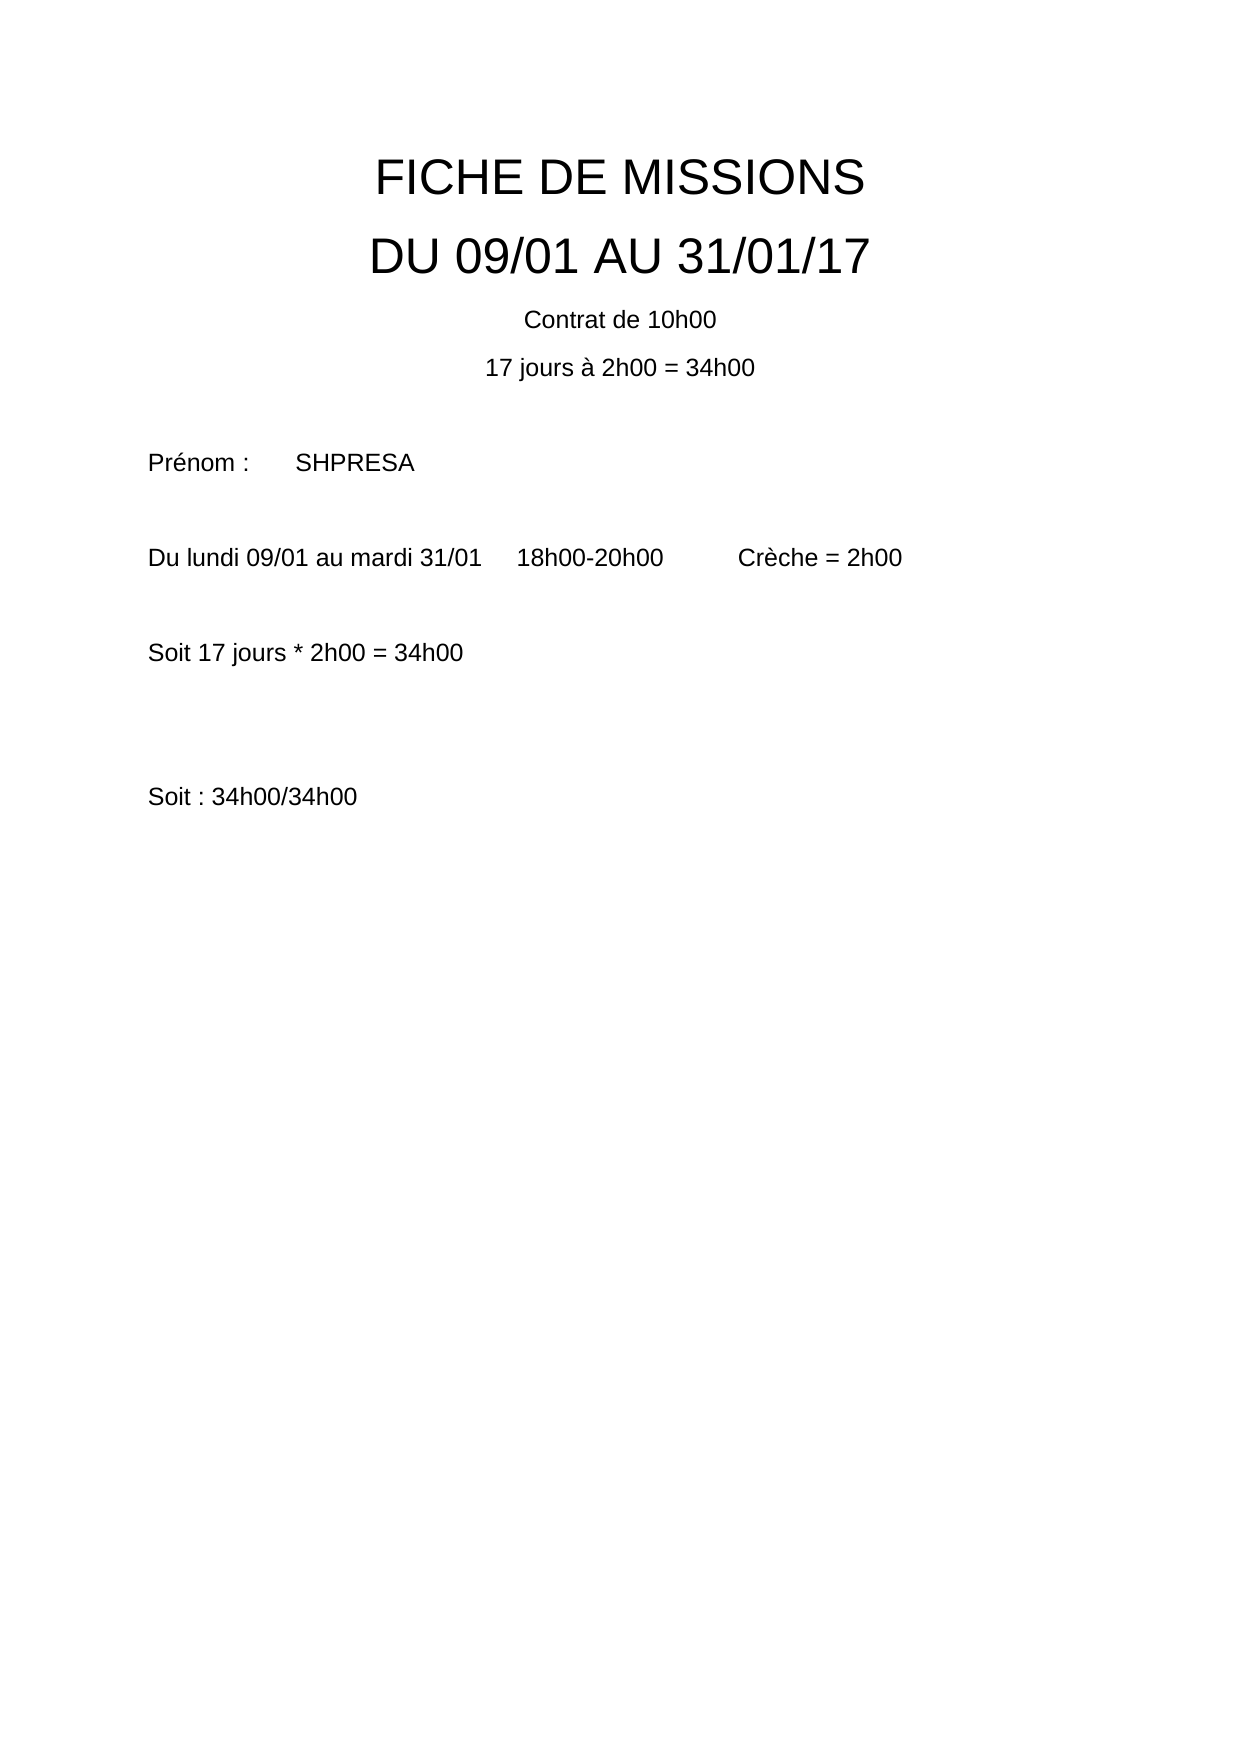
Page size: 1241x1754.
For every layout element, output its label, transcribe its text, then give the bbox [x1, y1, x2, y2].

text DU 09/01 AU 31/01/17 [148, 226, 1093, 284]
text Prénom : SHPRESA [148, 448, 1093, 477]
text Du lundi 09/01 au mardi 31/01 18h00-20h00 Crèche = 2h00 [148, 543, 1093, 572]
text Contrat de 10h00 [148, 305, 1093, 334]
text FICHE DE MISSIONS [148, 148, 1093, 205]
text Soit 17 jours * 2h00 = 34h00 [148, 638, 1093, 667]
text 17 jours à 2h00 = 34h00 [148, 353, 1093, 382]
text Soit : 34h00/34h00 [148, 781, 1093, 810]
